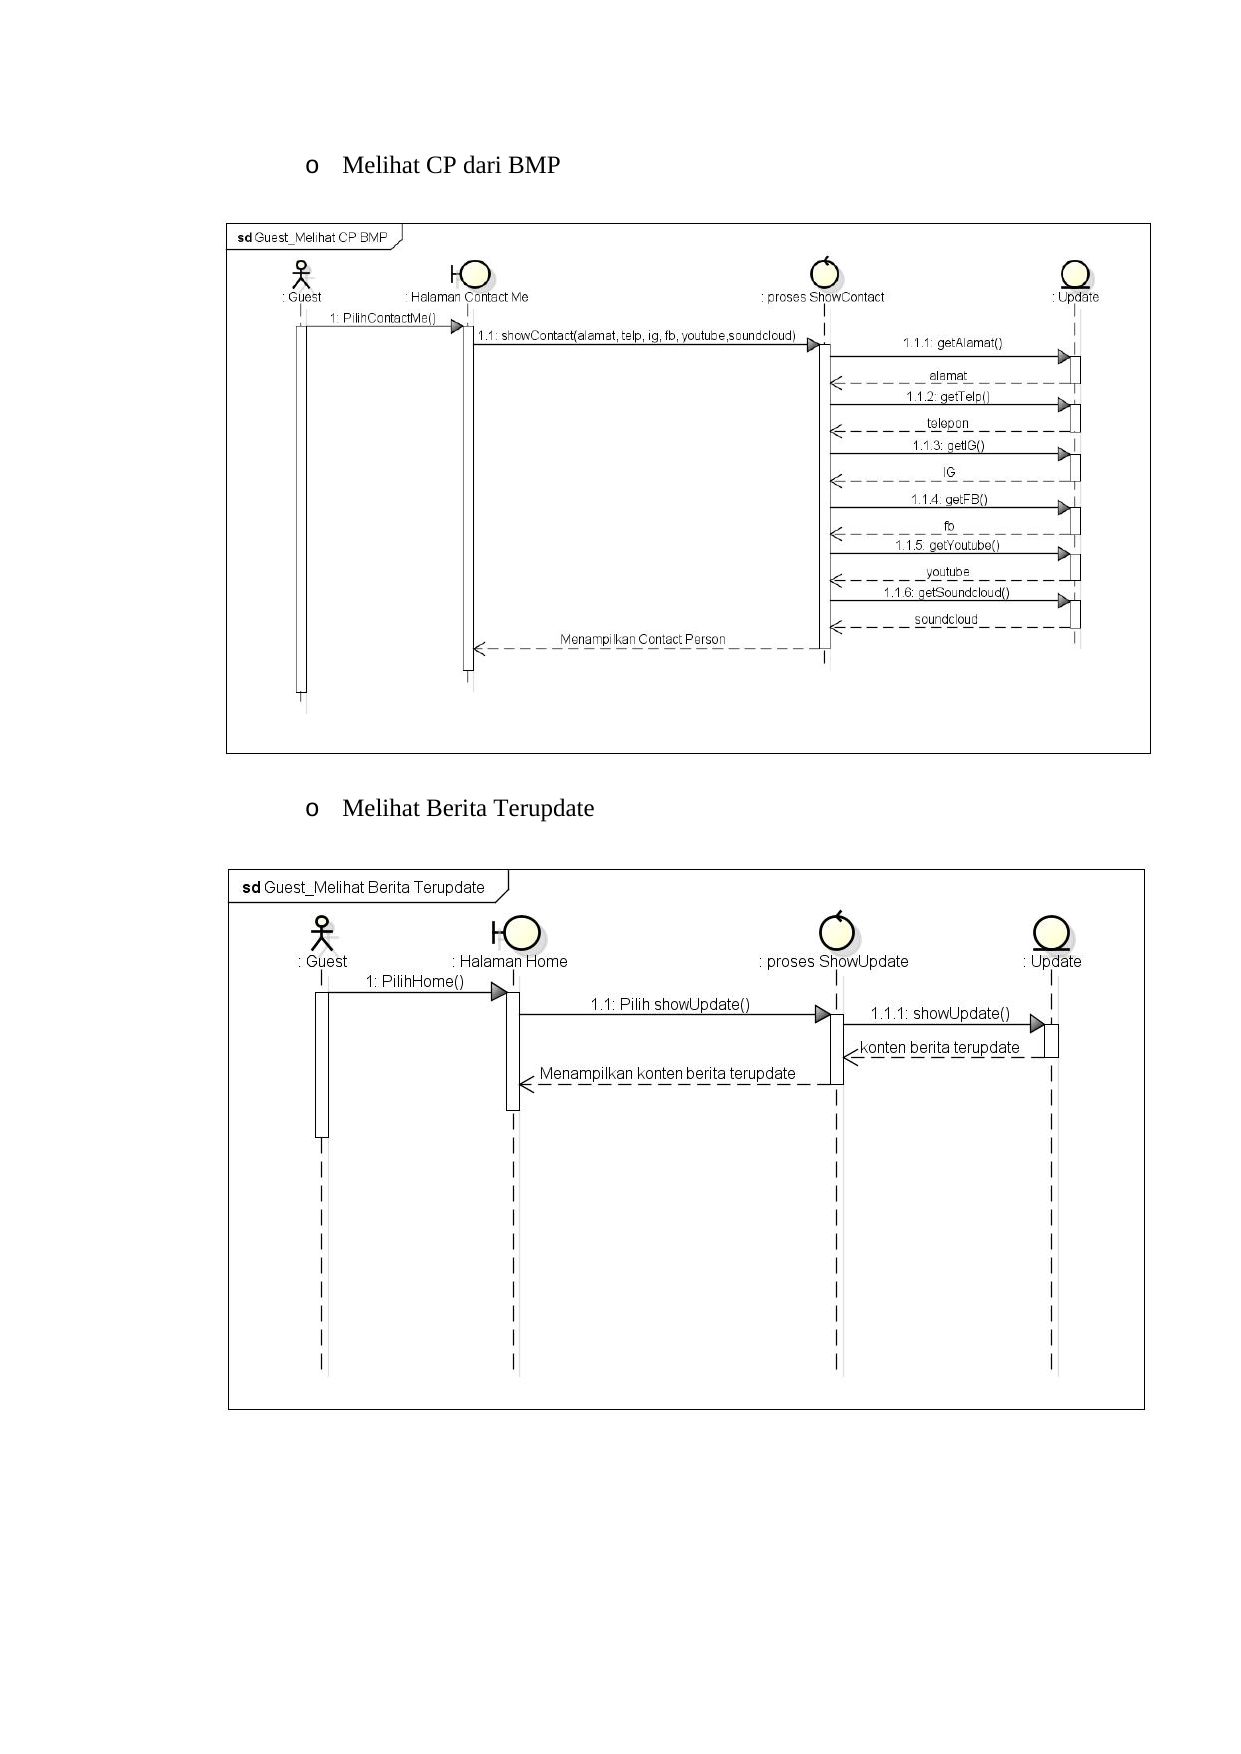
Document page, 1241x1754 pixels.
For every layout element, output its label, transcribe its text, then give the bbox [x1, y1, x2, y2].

list Melihat CP dari BMP [304, 150, 1090, 181]
picture [216, 212, 1160, 763]
picture [216, 856, 1157, 1421]
list Melihat Berita Terupdate [304, 793, 1090, 824]
